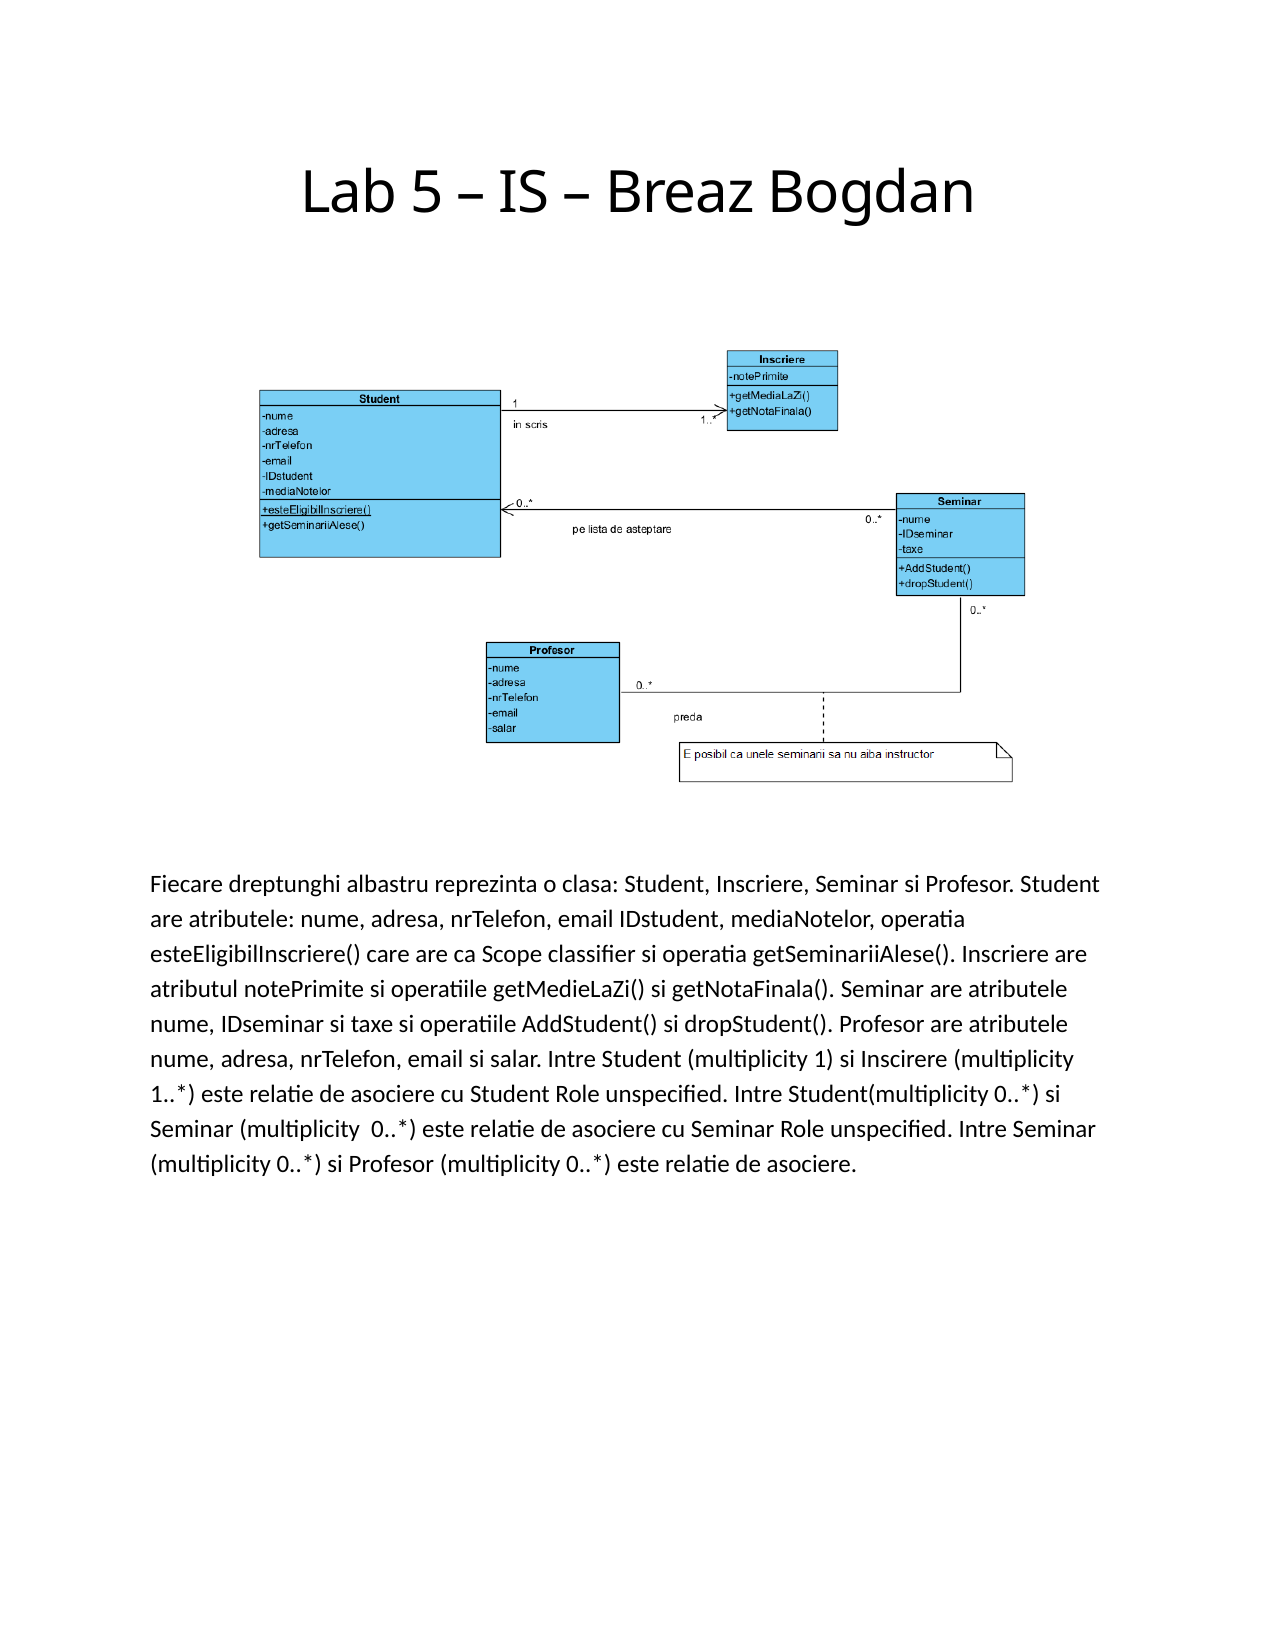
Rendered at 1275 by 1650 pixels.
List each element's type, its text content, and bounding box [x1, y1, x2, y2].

picture [150, 289, 1125, 847]
text Fiecare dreptunghi albastru reprezinta o clasa: Student, Inscriere, Seminar si Profesor. Student are atributele: nume, adresa, nrTelefon, email IDstudent, mediaNotelor, operatia esteEligibilInscriere() care are ca Scope classifier si operatia getSeminariiAlese(). Inscriere are atributul notePrimite si operatiile getMedieLaZi() si getNotaFinala(). Seminar are atributele nume, IDseminar si taxe si operatiile AddStudent() si dropStudent(). Profesor are atributele nume, adresa, nrTelefon, email si salar. Intre Student (multiplicity 1) si Inscirere (multiplicity 1..*) este relatie de asociere cu Student Role unspecified. Intre Student(multiplicity 0..*) si Seminar (multiplicity 0..*) este relatie de asociere cu Seminar Role unspecified. Intre Seminar (multiplicity 0..*) si Profesor (multiplicity 0..*) este relatie de asociere. [150, 868, 1125, 1178]
title Lab 5 – IS – Breaz Bogdan [225, 150, 1125, 229]
